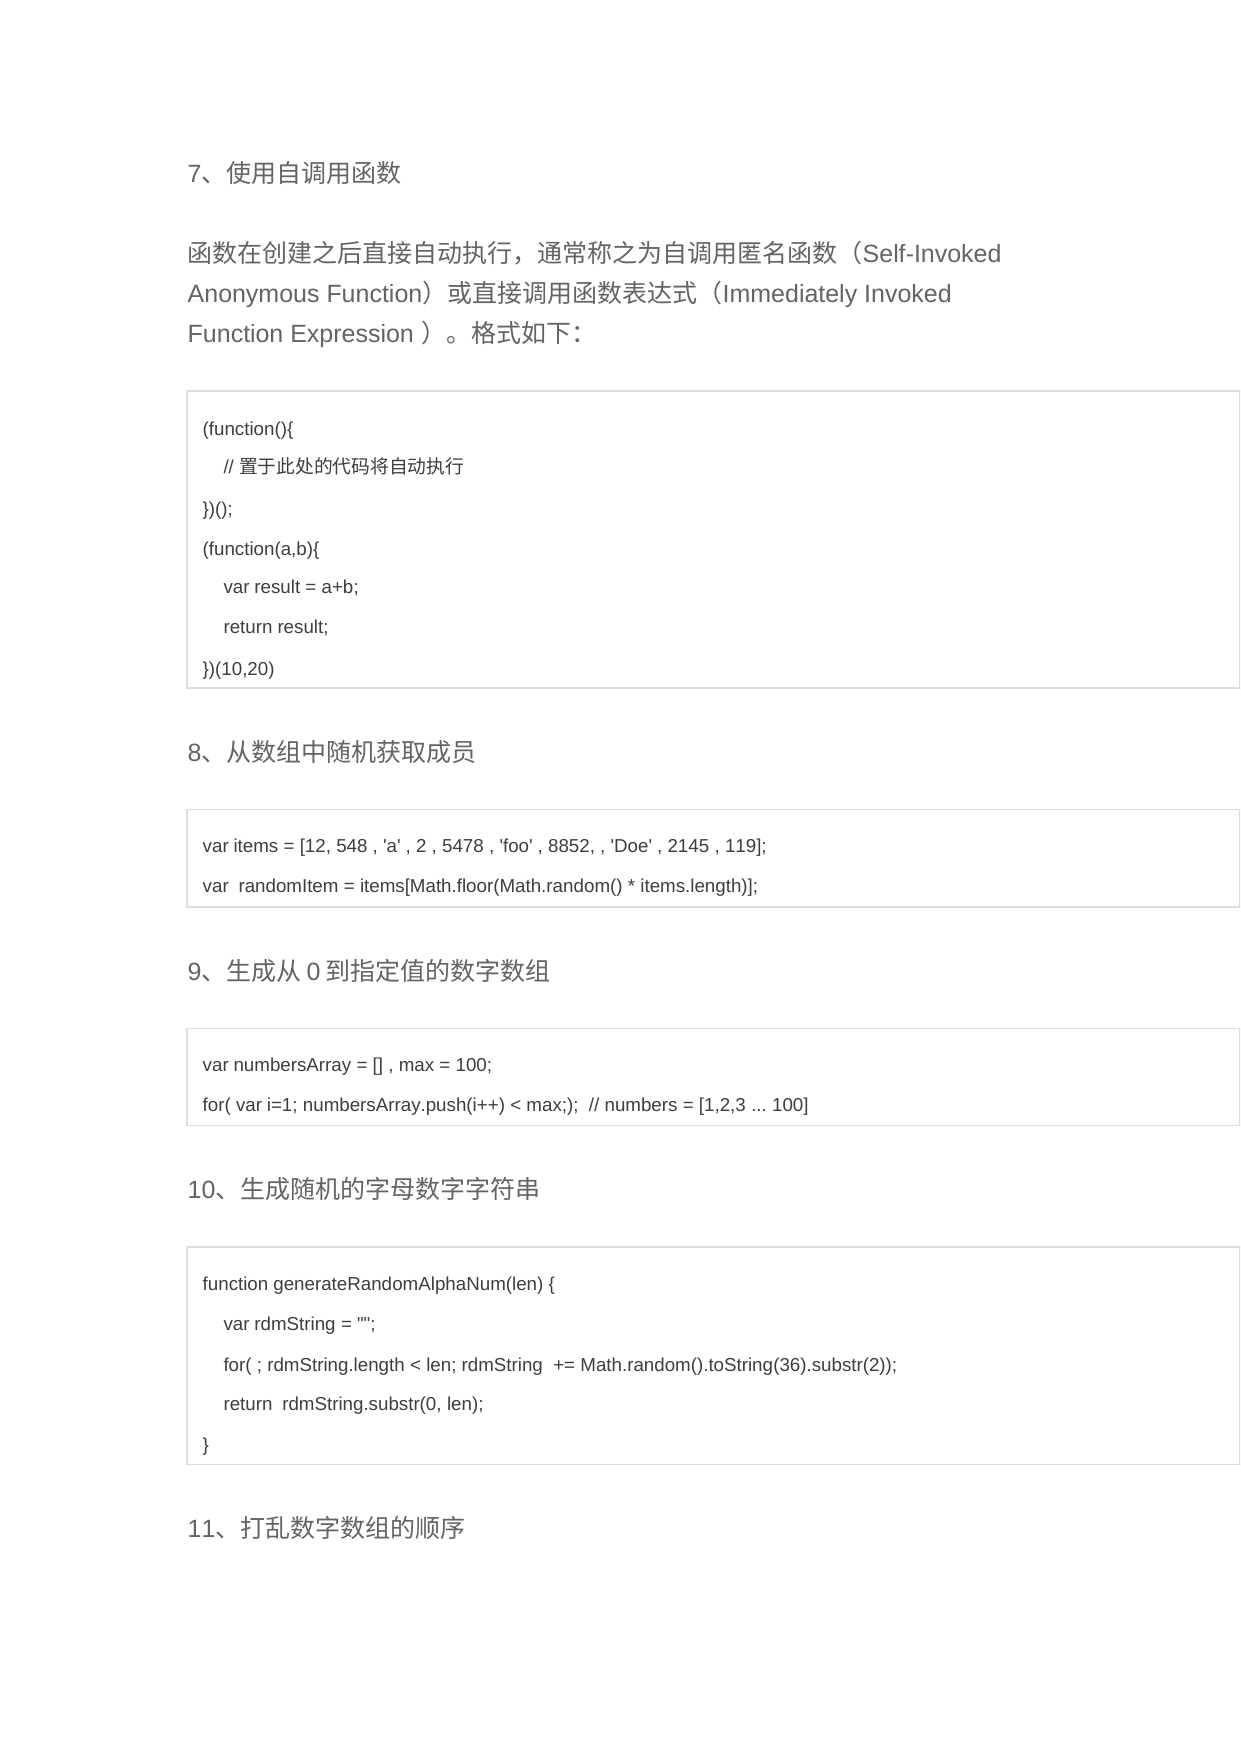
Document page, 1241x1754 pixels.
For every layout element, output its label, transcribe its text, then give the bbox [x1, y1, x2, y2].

table_header var numbersArray = [] , max = 100; for( var i=1; numbersArray.push(i++) < max;); // numbers = [1,2,3 ... 100] [188, 1029, 1239, 1125]
text 11、打乱数字数组的顺序 [187, 1505, 1053, 1545]
text 8、从数组中随机获取成员 [187, 729, 1053, 769]
text 9、生成从0到指定值的数字数组 [187, 947, 1053, 987]
text 7、使用自调用函数 [187, 150, 1053, 190]
text 10、生成随机的字母数字字符串 [187, 1166, 1053, 1206]
text 函数在创建之后直接自动执行，通常称之为自调用匿名函数（Self-Invoked Anonymous Function）或直接调用函数表达式（Immediately Invoked Function Expression ）。格式如下： [187, 230, 1053, 350]
table_header (function(){ // 置于此处的代码将自动执行 })(); (function(a,b){ var result = a+b; return result; })(10,20) [188, 392, 1239, 687]
table_header var items = [12, 548 , 'a' , 2 , 5478 , 'foo' , 8852, , 'Doe' , 2145 , 119]; var randomItem = items[Math.floor(Math.random() * items.length)]; [188, 810, 1239, 906]
table_header function generateRandomAlphaNum(len) { var rdmString = ""; for( ; rdmString.length < len; rdmString += Math.random().toString(36).substr(2)); return rdmString.substr(0, len); } [188, 1248, 1239, 1463]
